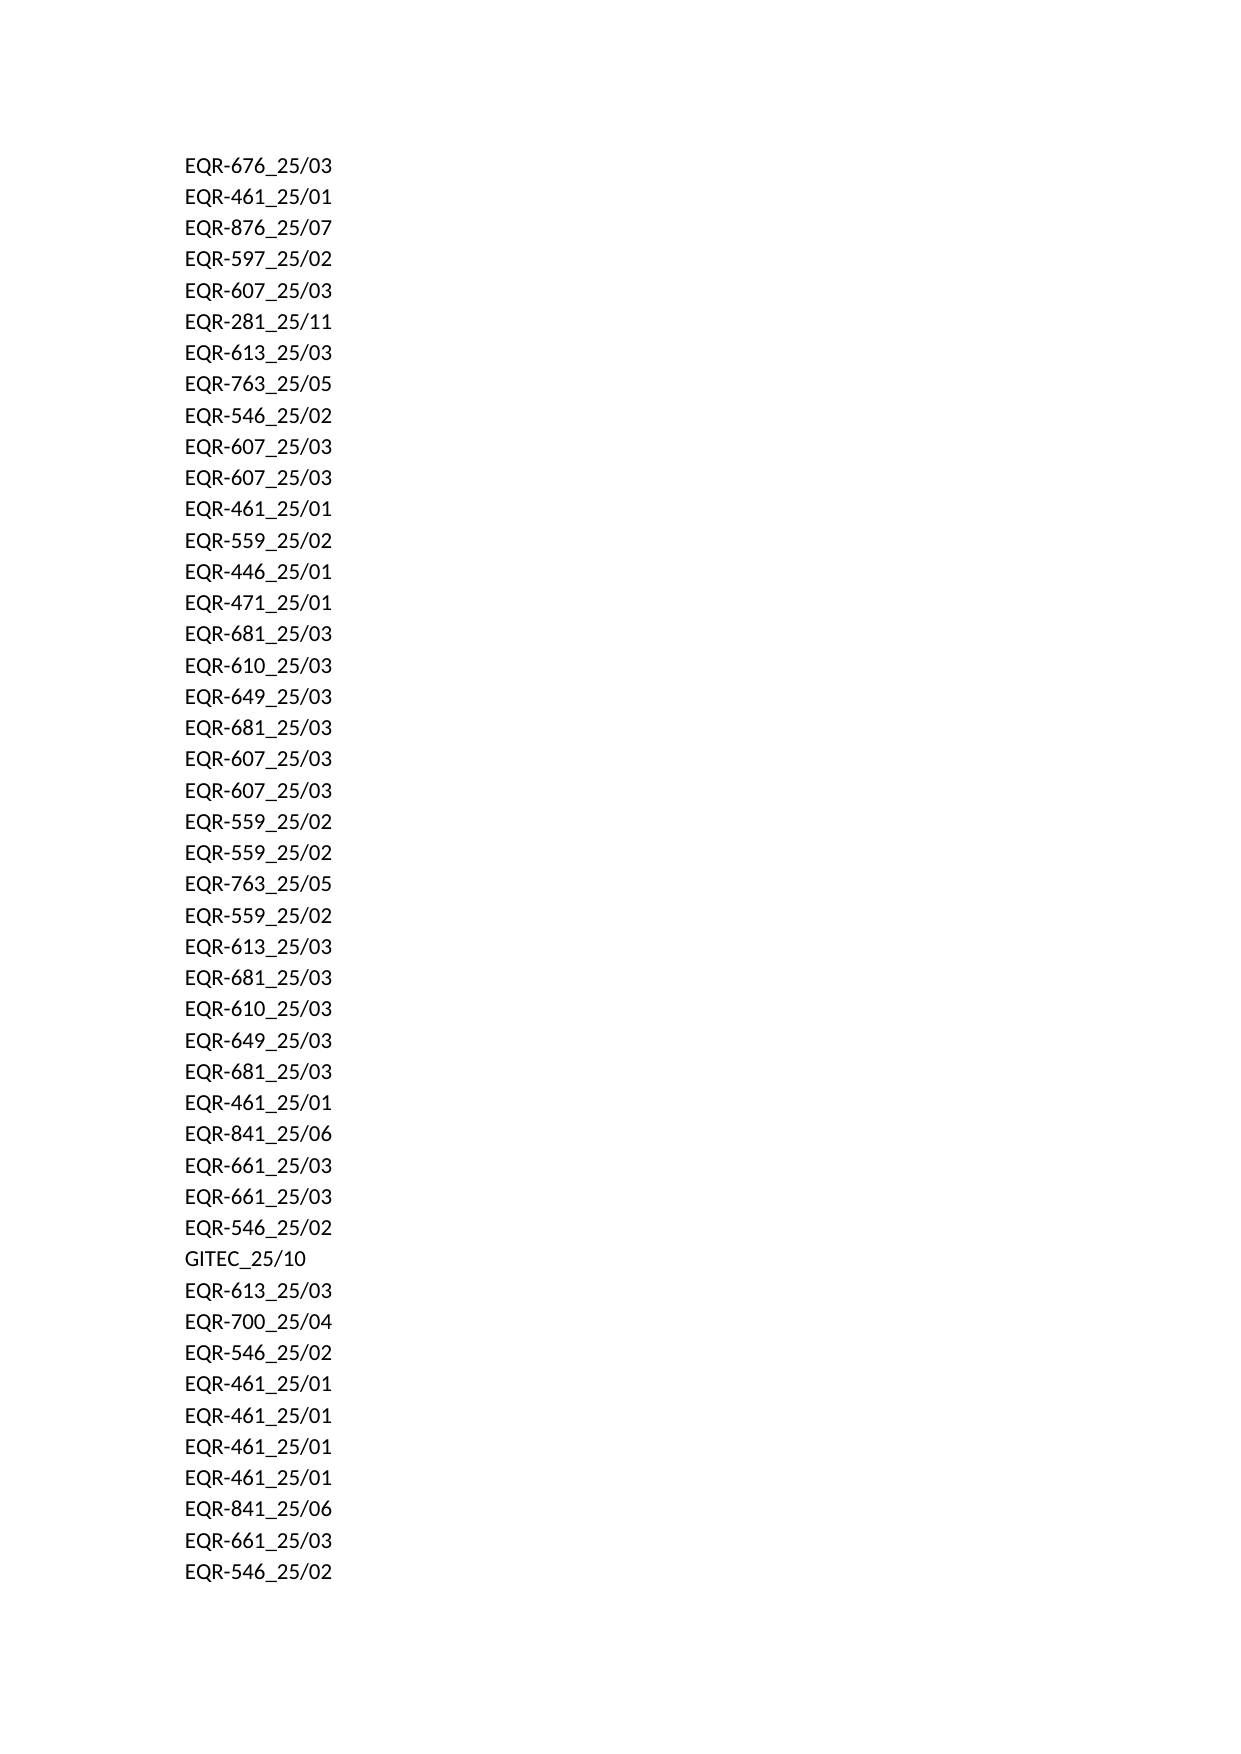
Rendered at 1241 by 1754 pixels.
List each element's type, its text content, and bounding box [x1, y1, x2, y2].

table_cell EQR-471_25/01 [177, 585, 425, 616]
table_cell EQR-546_25/02 [177, 1335, 425, 1366]
table_cell EQR-461_25/01 [177, 179, 425, 210]
table_cell EQR-559_25/02 [177, 835, 425, 866]
table_cell GITEC_25/10 [177, 1241, 425, 1273]
table_cell EQR-461_25/01 [177, 1366, 425, 1398]
table_cell EQR-613_25/03 [177, 1273, 425, 1304]
table_cell EQR-681_25/03 [177, 960, 425, 991]
table_cell EQR-559_25/02 [177, 804, 425, 835]
table_cell EQR-613_25/03 [177, 929, 425, 960]
table_cell EQR-681_25/03 [177, 710, 425, 741]
table_cell EQR-546_25/02 [177, 1210, 425, 1241]
table_cell EQR-661_25/03 [177, 1179, 425, 1210]
table_cell EQR-607_25/03 [177, 273, 425, 304]
table_cell EQR-546_25/02 [177, 1554, 425, 1585]
table_cell EQR-446_25/01 [177, 554, 425, 585]
table_cell EQR-610_25/03 [177, 648, 425, 679]
table_cell EQR-546_25/02 [177, 398, 425, 429]
table_cell EQR-461_25/01 [177, 1429, 425, 1460]
table_cell EQR-661_25/03 [177, 1523, 425, 1554]
table_cell EQR-461_25/01 [177, 1085, 425, 1116]
table_cell EQR-607_25/03 [177, 429, 425, 460]
table_cell EQR-607_25/03 [177, 741, 425, 773]
table_cell EQR-281_25/11 [177, 304, 425, 335]
table_cell EQR-559_25/02 [177, 898, 425, 929]
table_cell EQR-661_25/03 [177, 1148, 425, 1179]
table_cell EQR-559_25/02 [177, 523, 425, 554]
table_cell EQR-681_25/03 [177, 1054, 425, 1085]
table_cell EQR-649_25/03 [177, 1023, 425, 1054]
table_cell EQR-700_25/04 [177, 1304, 425, 1335]
table_cell EQR-597_25/02 [177, 241, 425, 273]
table_cell EQR-676_25/03 [177, 148, 425, 179]
table_cell EQR-607_25/03 [177, 773, 425, 804]
table_cell EQR-681_25/03 [177, 616, 425, 648]
table_cell EQR-649_25/03 [177, 679, 425, 710]
table_cell EQR-461_25/01 [177, 1460, 425, 1491]
table_cell EQR-461_25/01 [177, 1398, 425, 1429]
table_cell EQR-763_25/05 [177, 366, 425, 398]
table_cell EQR-841_25/06 [177, 1491, 425, 1523]
table_cell EQR-607_25/03 [177, 460, 425, 491]
table_cell EQR-610_25/03 [177, 991, 425, 1023]
table_cell EQR-461_25/01 [177, 491, 425, 523]
table_cell EQR-841_25/06 [177, 1116, 425, 1148]
table_cell EQR-613_25/03 [177, 335, 425, 366]
table_cell EQR-876_25/07 [177, 210, 425, 241]
table_cell EQR-763_25/05 [177, 866, 425, 898]
